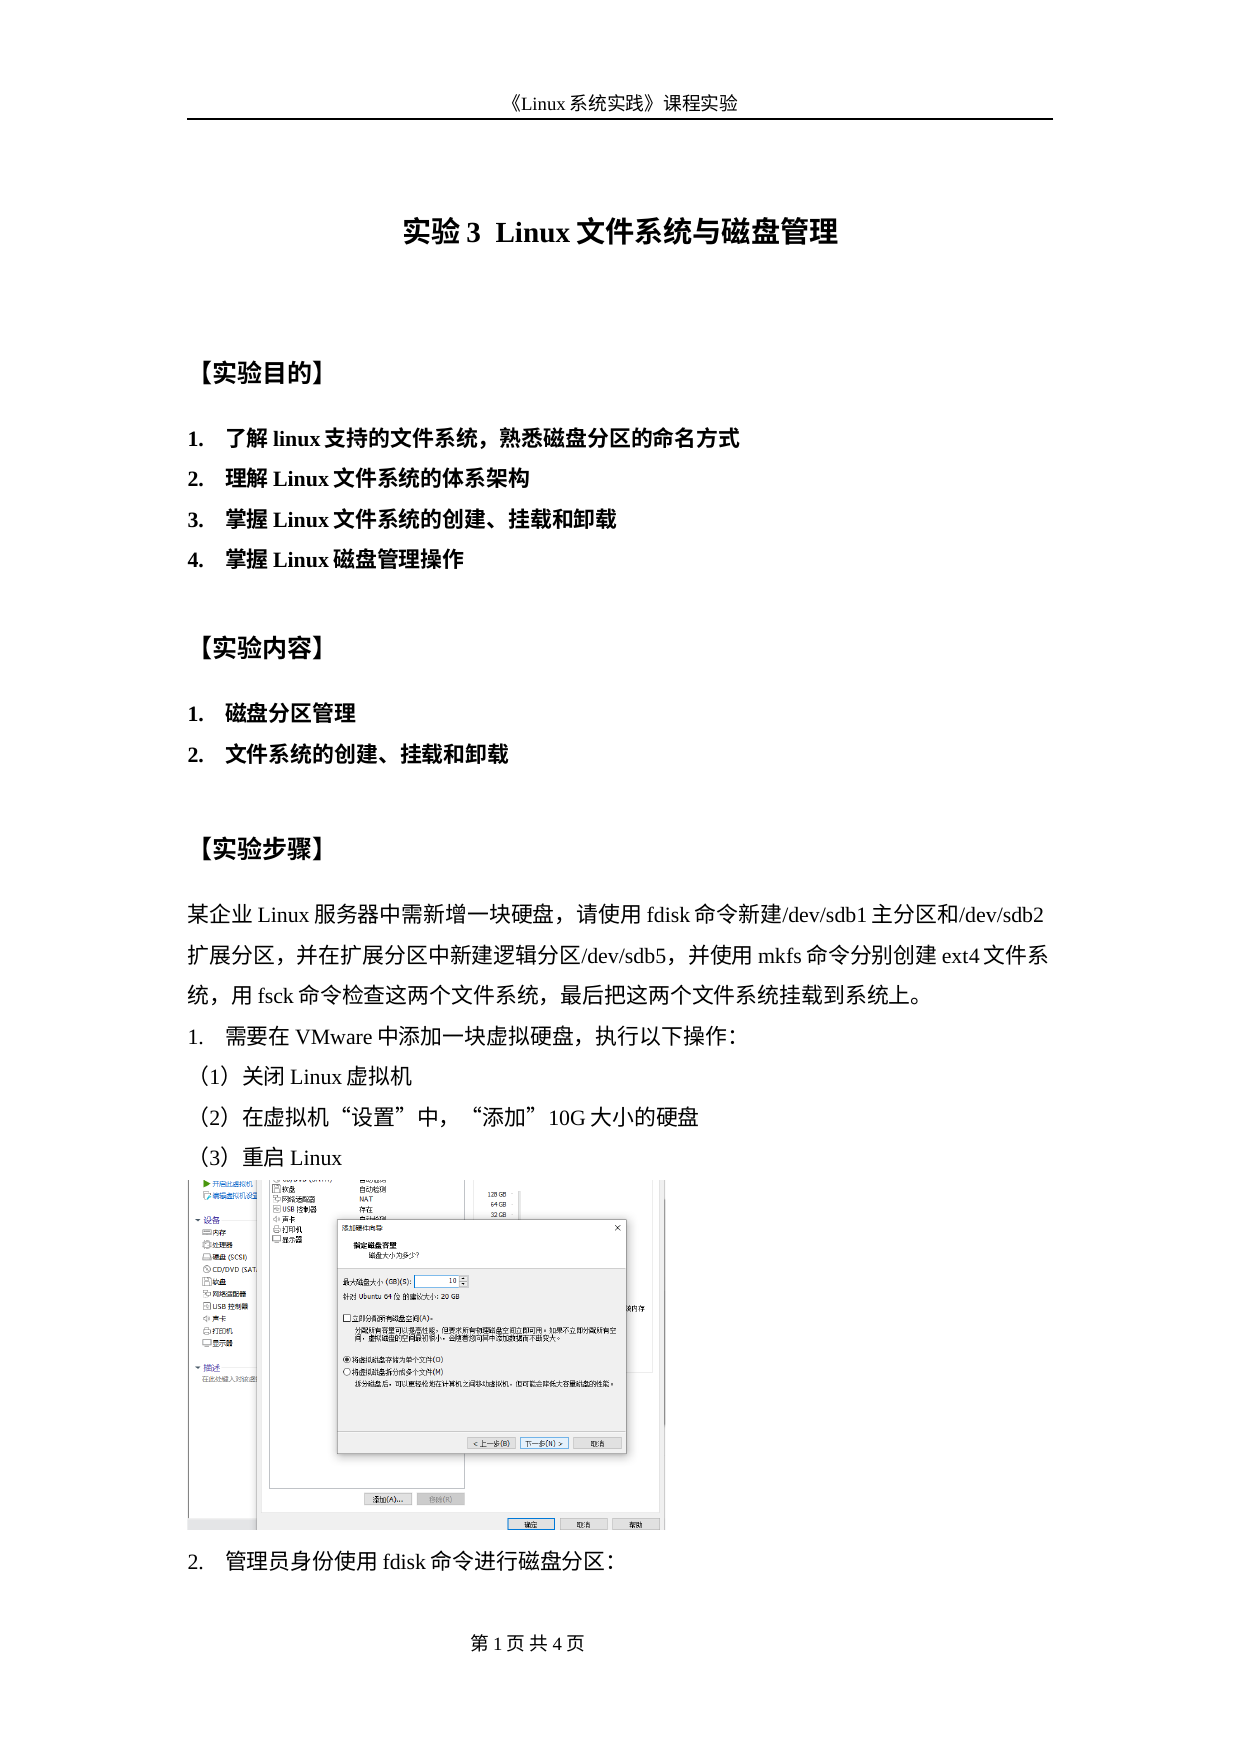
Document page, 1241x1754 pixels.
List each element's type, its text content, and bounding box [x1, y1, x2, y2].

list 重启Linux [187, 1140, 1053, 1172]
list 文件系统的创建、挂载和卸载 [187, 736, 1053, 769]
list 某企业Linux服务器中需新增一块硬盘，请使用fdisk命令新建/dev/sdb1主分区和/dev/sdb2扩展分区，并在扩展分区中新建逻辑分区/dev/sdb5，并使用mkfs命令分别创建ext4文件系统，用fsck命令检查这两个文件系统，最后把这两个文件系统挂载到系统上。 [187, 897, 1053, 1011]
list 关闭Linux虚拟机 [187, 1059, 1053, 1091]
list 管理员身份使用fdisk命令进行磁盘分区： [187, 1544, 1053, 1576]
list 掌握Linux文件系统的创建、挂载和卸载 [187, 501, 1053, 534]
list 了解linux支持的文件系统，熟悉磁盘分区的命名方式 [187, 420, 1053, 453]
list 理解Linux文件系统的体系架构 [187, 461, 1053, 493]
picture [187, 1180, 666, 1530]
subtitle 实验3 Linux文件系统与磁盘管理 [187, 197, 1053, 262]
text 【实验步骤】 [187, 816, 1053, 881]
list 需要在VMware中添加一块虚拟硬盘，执行以下操作： [187, 1018, 1053, 1051]
list 磁盘分区管理 [187, 696, 1053, 728]
list 掌握Linux磁盘管理操作 [187, 542, 1053, 574]
list 在虚拟机“设置”中，“添加”10G大小的硬盘 [187, 1099, 1053, 1132]
text 【实验目的】 [187, 339, 1053, 404]
text 【实验内容】 [187, 614, 1053, 679]
